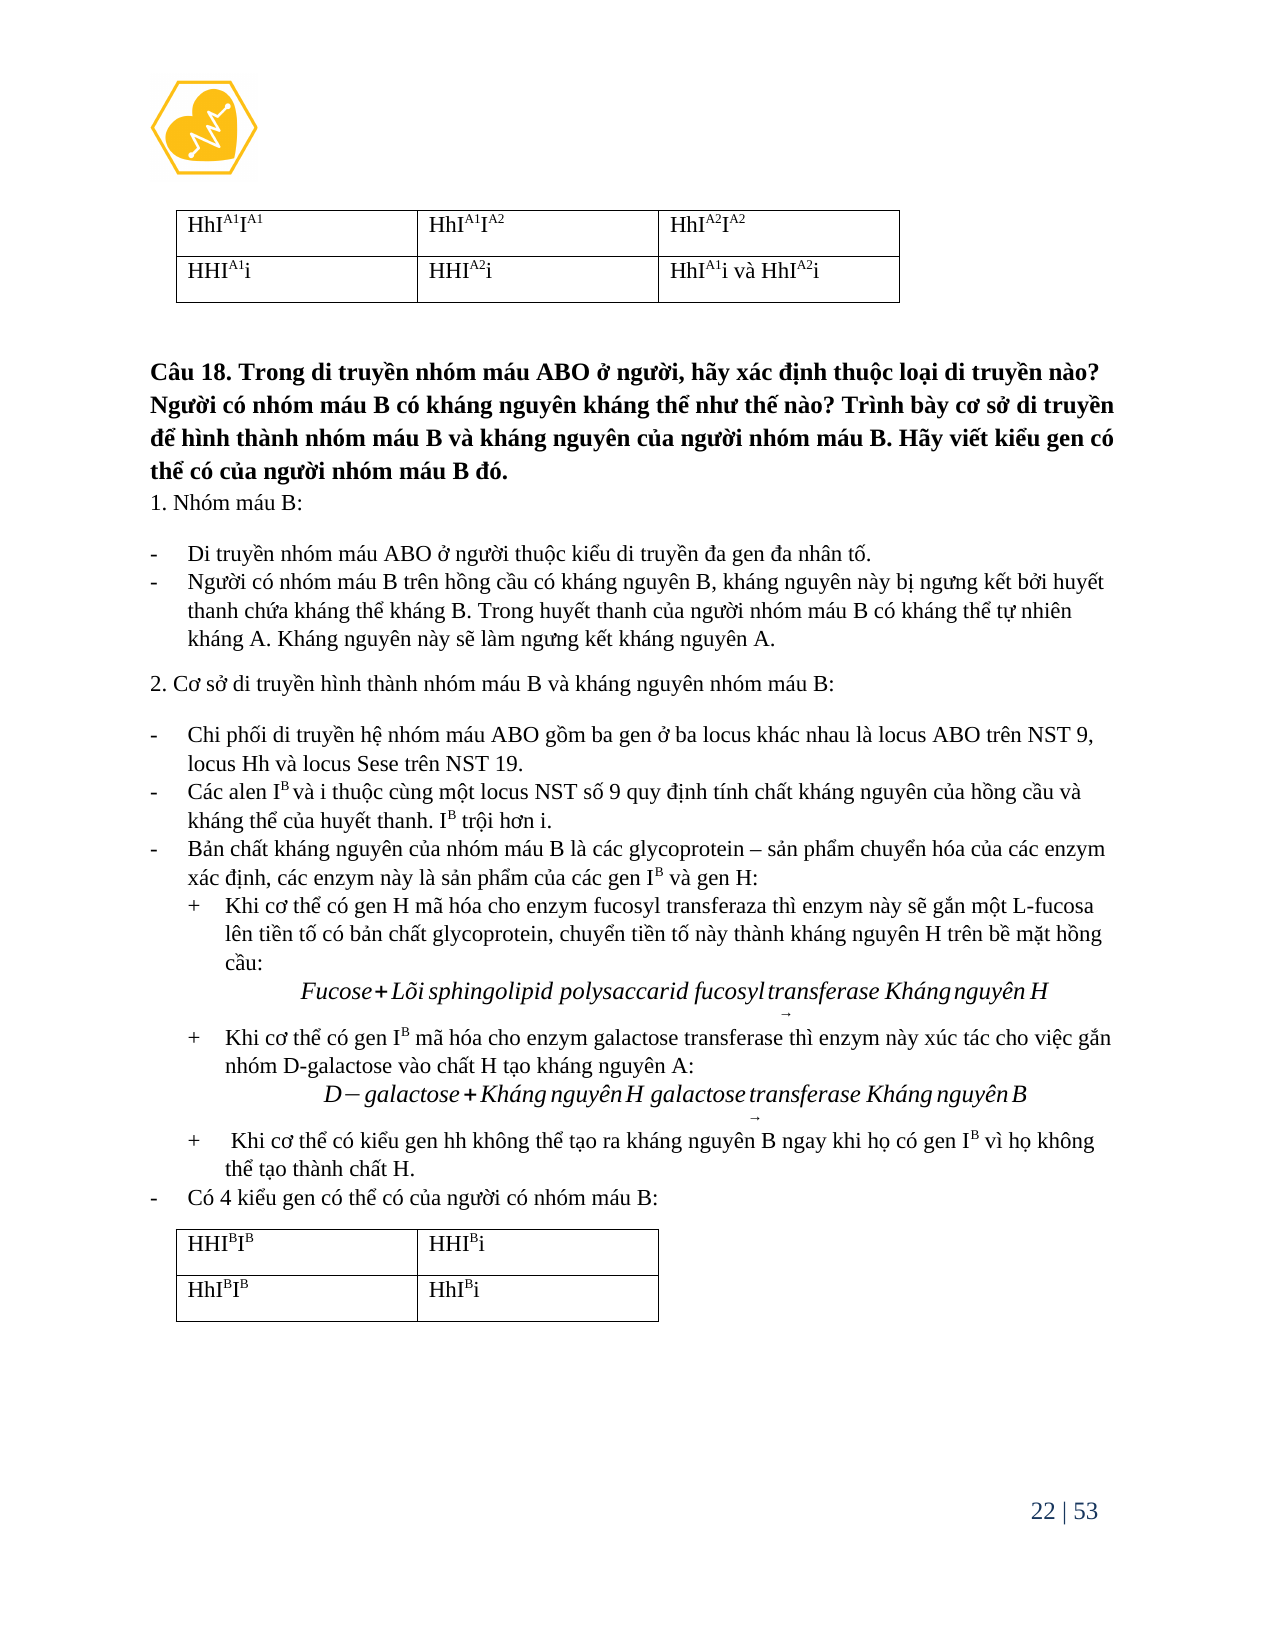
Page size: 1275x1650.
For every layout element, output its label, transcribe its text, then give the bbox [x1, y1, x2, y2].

table_cell HhIBIB [177, 1276, 417, 1321]
list Khi cơ thể có gen IB mã hóa cho enzym galactose transferase thì enzym này xúc tác cho việc gắn nhóm D-galactose vào chất H tạo kháng nguyên A: [187, 1023, 1125, 1078]
picture [150, 73, 258, 182]
table_cell HHIA2i [418, 257, 658, 302]
table_cell HhIA1i và HhIA2i [659, 257, 899, 302]
table_cell HhIA2IA2 [659, 211, 899, 256]
list Khi cơ thể có kiểu gen hh không thể tạo ra kháng nguyên B ngay khi họ có gen IB vì họ không thể tạo thành chất H. [187, 1127, 1125, 1181]
subtitle Câu 18. Trong di truyền nhóm máu ABO ở người, hãy xác định thuộc loại di truyền nào? Người có nhóm máu B có kháng nguyên kháng thể như thế nào? Trình bày cơ sở di truyền để hình thành nhóm máu B và kháng nguyên của người nhóm máu B. Hãy viết kiểu gen có thể có của người nhóm máu B đó. [150, 357, 1125, 484]
list Chi phối di truyền hệ nhóm máu ABO gồm ba gen ở ba locus khác nhau là locus ABO trên NST 9, locus Hh và locus Sese trên NST 19. [150, 721, 1125, 776]
list Có 4 kiểu gen có thể có của người có nhóm máu B: [150, 1183, 1125, 1210]
list Các alen IB và i thuộc cùng một locus NST số 9 quy định tính chất kháng nguyên của hồng cầu và kháng thể của huyết thanh. IB trội hơn i. [150, 778, 1125, 833]
text 2. Cơ sở di truyền hình thành nhóm máu B và kháng nguyên nhóm máu B: [150, 670, 1125, 697]
table_cell HhIA1IA2 [418, 211, 658, 256]
list Bản chất kháng nguyên của nhóm máu B là các glycoprotein – sản phẩm chuyển hóa của các enzym xác định, các enzym này là sản phẩm của các gen IB và gen H: [150, 835, 1125, 890]
table_cell HhIA1IA1 [177, 211, 417, 256]
table_cell HhIBi [418, 1276, 658, 1321]
list Di truyền nhóm máu ABO ở người thuộc kiểu di truyền đa gen đa nhân tố. [150, 540, 1125, 566]
text 1. Nhóm máu B: [150, 489, 1125, 515]
table_cell HHIA1i [177, 257, 417, 302]
list Khi cơ thể có gen H mã hóa cho enzym fucosyl transferaza thì enzym này sẽ gắn một L-fucosa lên tiền tố có bản chất glycoprotein, chuyển tiền tố này thành kháng nguyên H trên bề mặt hồng cầu: [187, 892, 1125, 975]
table_header HHIBi [418, 1230, 658, 1275]
table_header HHIBIB [177, 1230, 417, 1275]
list Người có nhóm máu B trên hồng cầu có kháng nguyên B, kháng nguyên này bị ngưng kết bởi huyết thanh chứa kháng thể kháng B. Trong huyết thanh của người nhóm máu B có kháng thể tự nhiên kháng A. Kháng nguyên này sẽ làm ngưng kết kháng nguyên A. [150, 568, 1125, 652]
